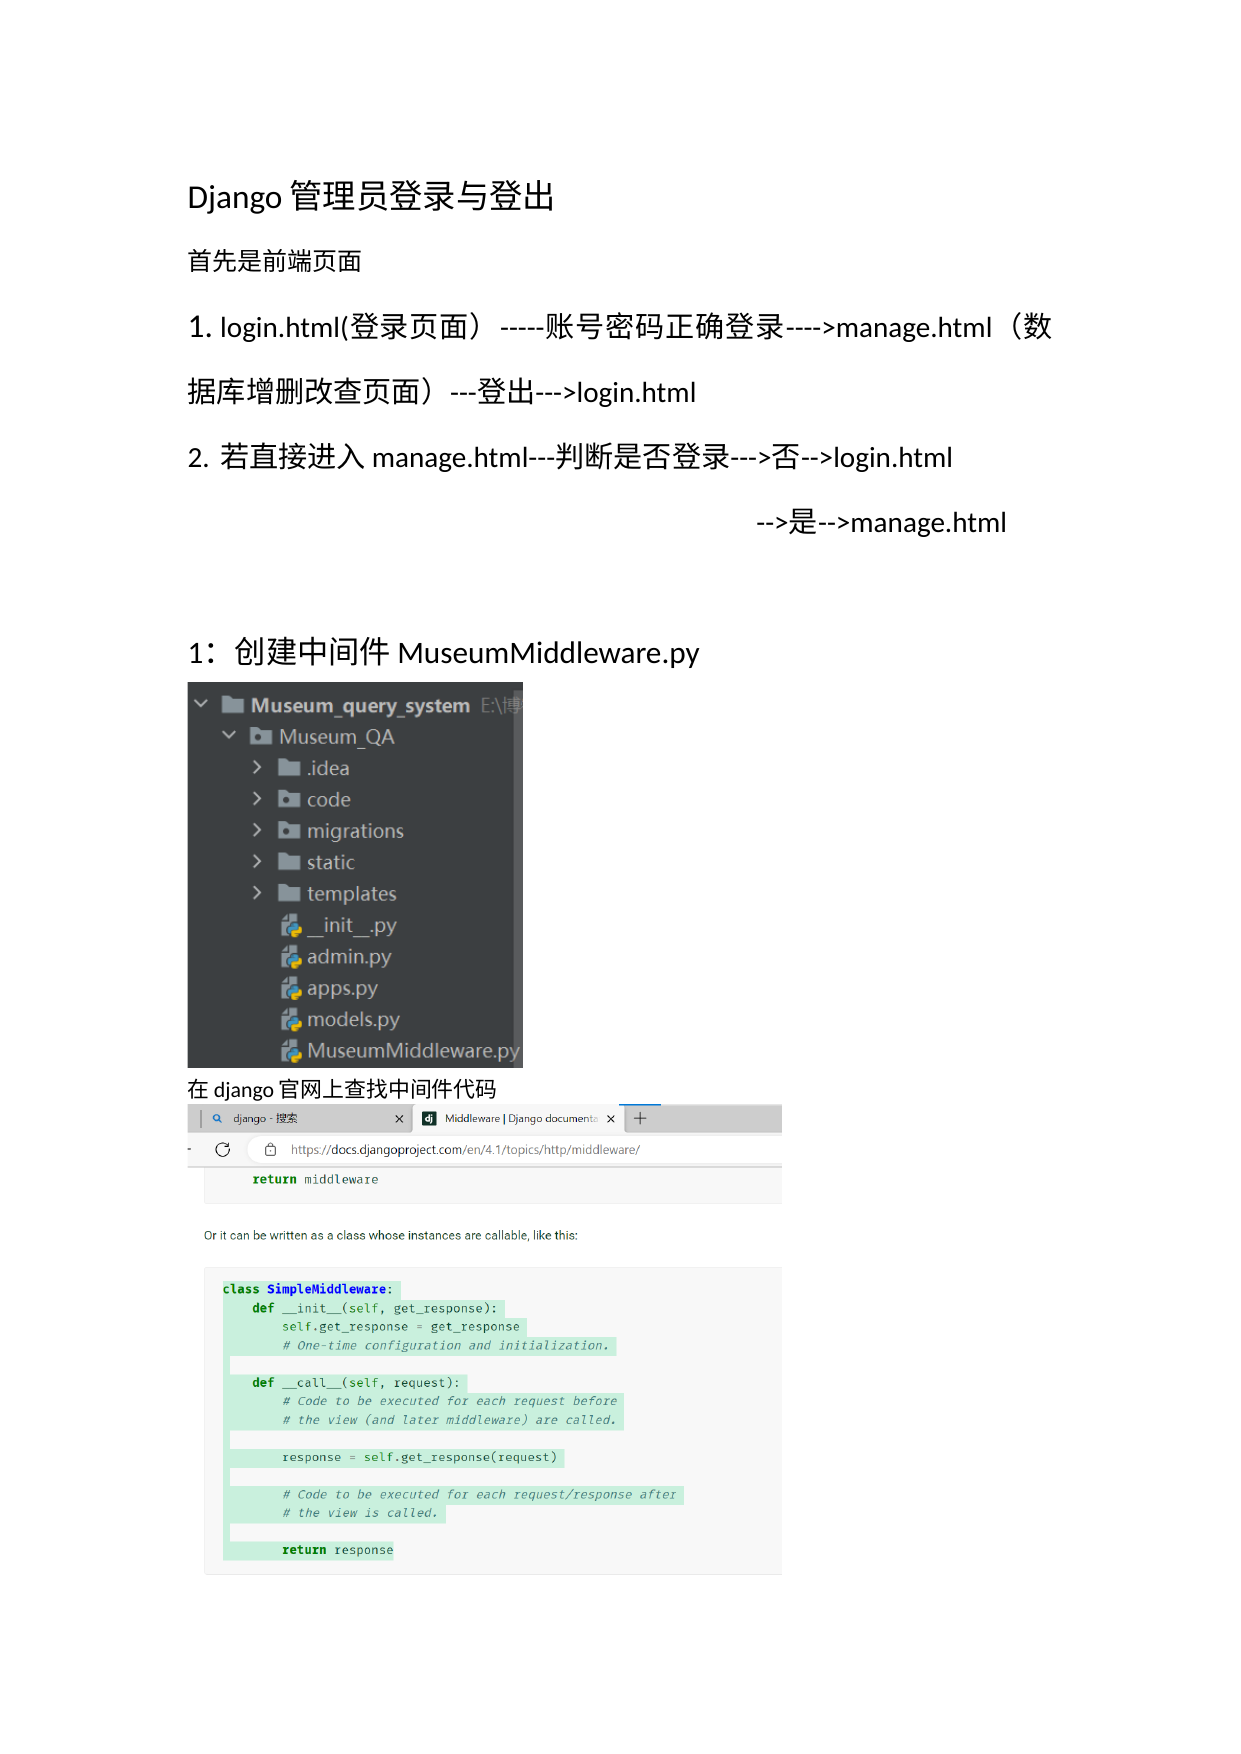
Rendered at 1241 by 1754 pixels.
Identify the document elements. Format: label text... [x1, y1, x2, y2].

text 首先是前端页面 [187, 227, 1053, 292]
text 在django官网上查找中间件代码 [187, 1072, 1053, 1104]
text Django管理员登录与登出 [187, 162, 1053, 227]
list login.html(登录页面）-----账号密码正确登录---->manage.html（数据库增删改查页面）---登出--->login.html [187, 292, 1053, 422]
list 若直接进入manage.html---判断是否登录--->否-->login.html [187, 422, 1053, 487]
picture [187, 682, 523, 1068]
picture [187, 1104, 782, 1578]
list -->是-->manage.html [712, 487, 1053, 552]
text 1：创建中间件MuseumMiddleware.py [187, 617, 1053, 682]
